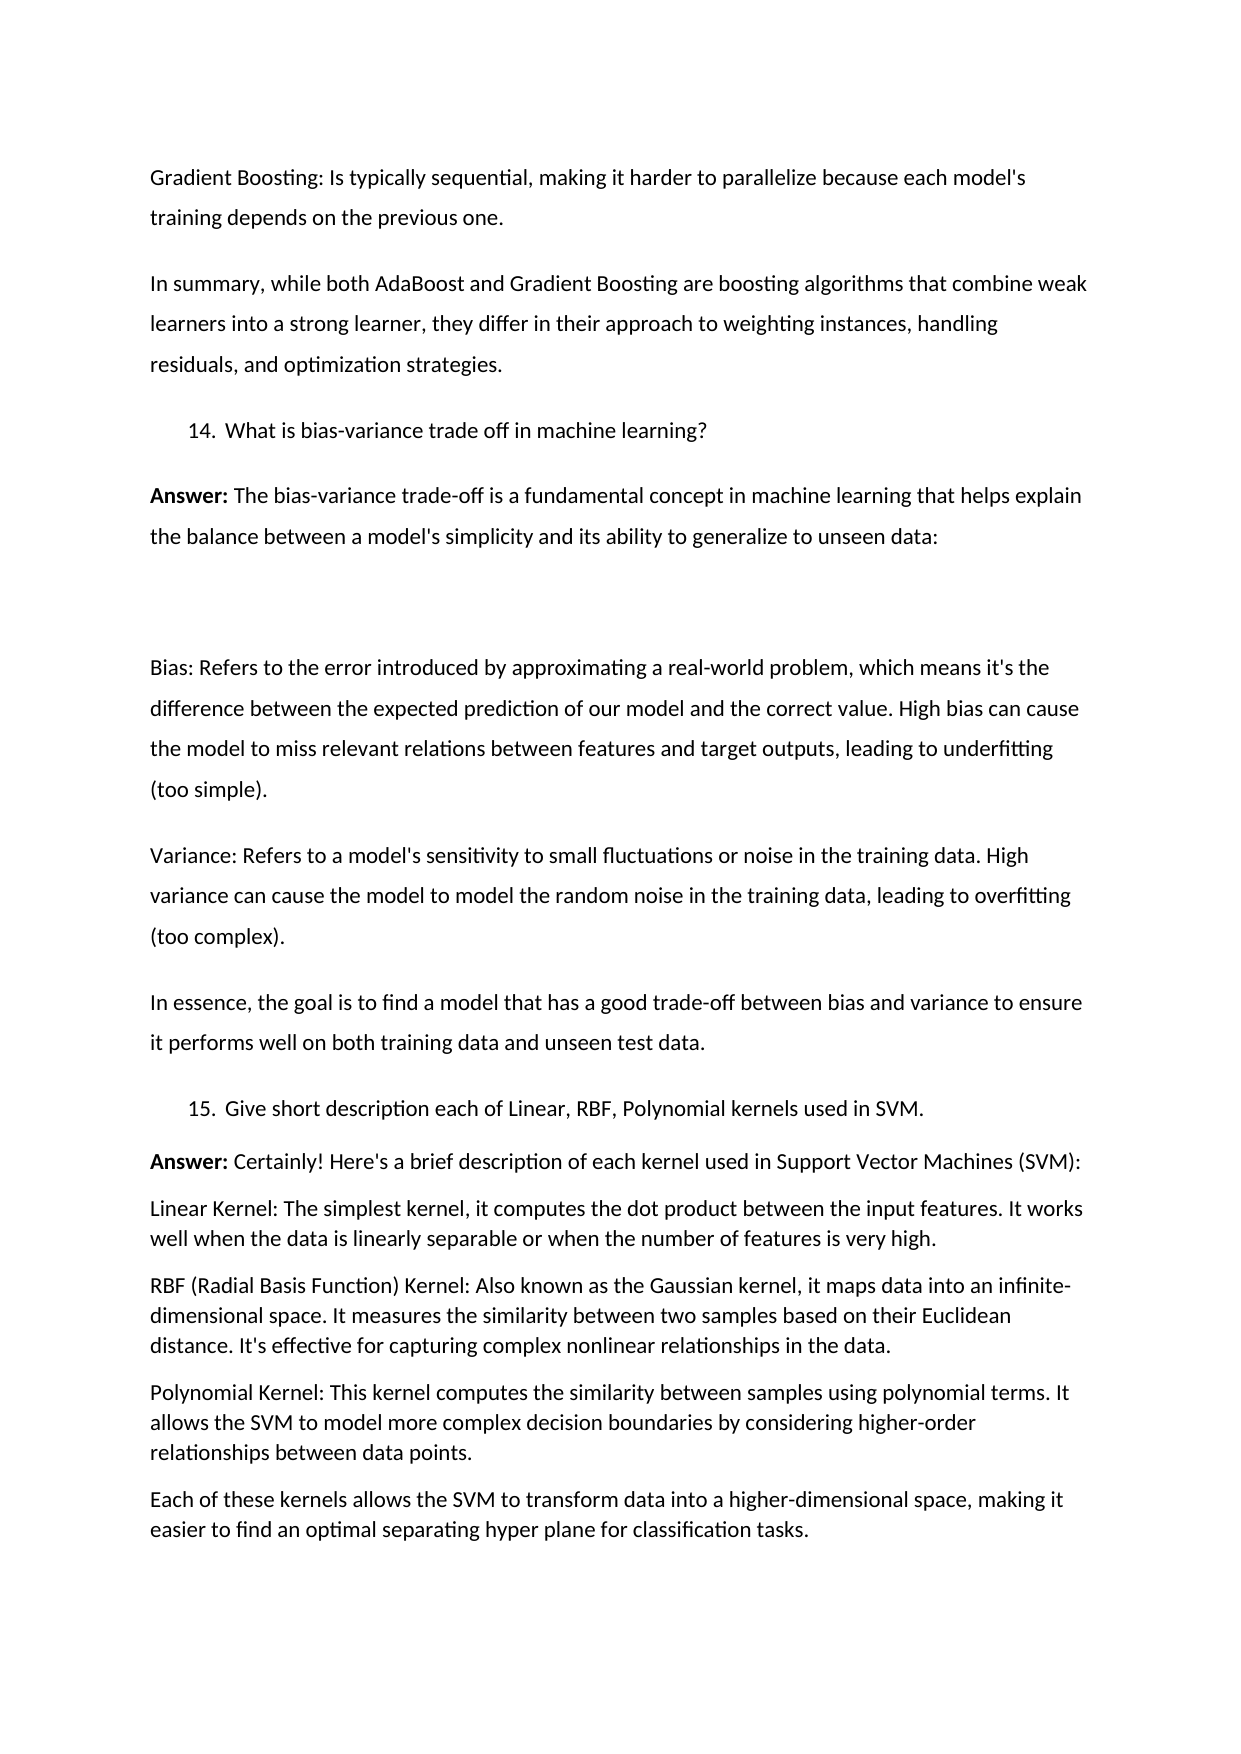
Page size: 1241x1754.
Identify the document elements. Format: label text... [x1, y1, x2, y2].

text Answer: Certainly! Here's a brief description of each kernel used in Support Vector Machines (SVM): [150, 1147, 1090, 1175]
text In summary, while both AdaBoost and Gradient Boosting are boosting algorithms that combine weak learners into a strong learner, they differ in their approach to weighting instances, handling residuals, and optimization strategies. [150, 256, 1090, 378]
text Each of these kernels allows the SVM to transform data into a higher-dimensional space, making it easier to find an optimal separating hyper plane for classification tasks. [150, 1485, 1090, 1544]
text Bias: Refers to the error introduced by approximating a real-world problem, which means it's the difference between the expected prediction of our model and the correct value. High bias can cause the model to miss relevant relations between features and target outputs, leading to underfitting (too simple). [150, 641, 1090, 803]
text Variance: Refers to a model's sensitivity to small fluctuations or noise in the training data. High variance can cause the model to model the random noise in the training data, leading to overfitting (too complex). [150, 828, 1090, 950]
text Gradient Boosting: Is typically sequential, making it harder to parallelize because each model's training depends on the previous one. [150, 150, 1090, 231]
list What is bias-variance trade off in machine learning? [187, 403, 1090, 444]
text RBF (Radial Basis Function) Kernel: Also known as the Gaussian kernel, it maps data into an infinite-dimensional space. It measures the similarity between two samples based on their Euclidean distance. It's effective for capturing complex nonlinear relationships in the data. [150, 1271, 1090, 1359]
text Answer: The bias-variance trade-off is a fundamental concept in machine learning that helps explain the balance between a model's simplicity and its ability to generalize to unseen data: [150, 469, 1090, 550]
list Give short description each of Linear, RBF, Polynomial kernels used in SVM. [187, 1081, 1090, 1122]
text Linear Kernel: The simplest kernel, it computes the dot product between the input features. It works well when the data is linearly separable or when the number of features is very high. [150, 1194, 1090, 1252]
text Polynomial Kernel: This kernel computes the similarity between samples using polynomial terms. It allows the SVM to model more complex decision boundaries by considering higher-order relationships between data points. [150, 1378, 1090, 1467]
text In essence, the goal is to find a model that has a good trade-off between bias and variance to ensure it performs well on both training data and unseen test data. [150, 975, 1090, 1056]
